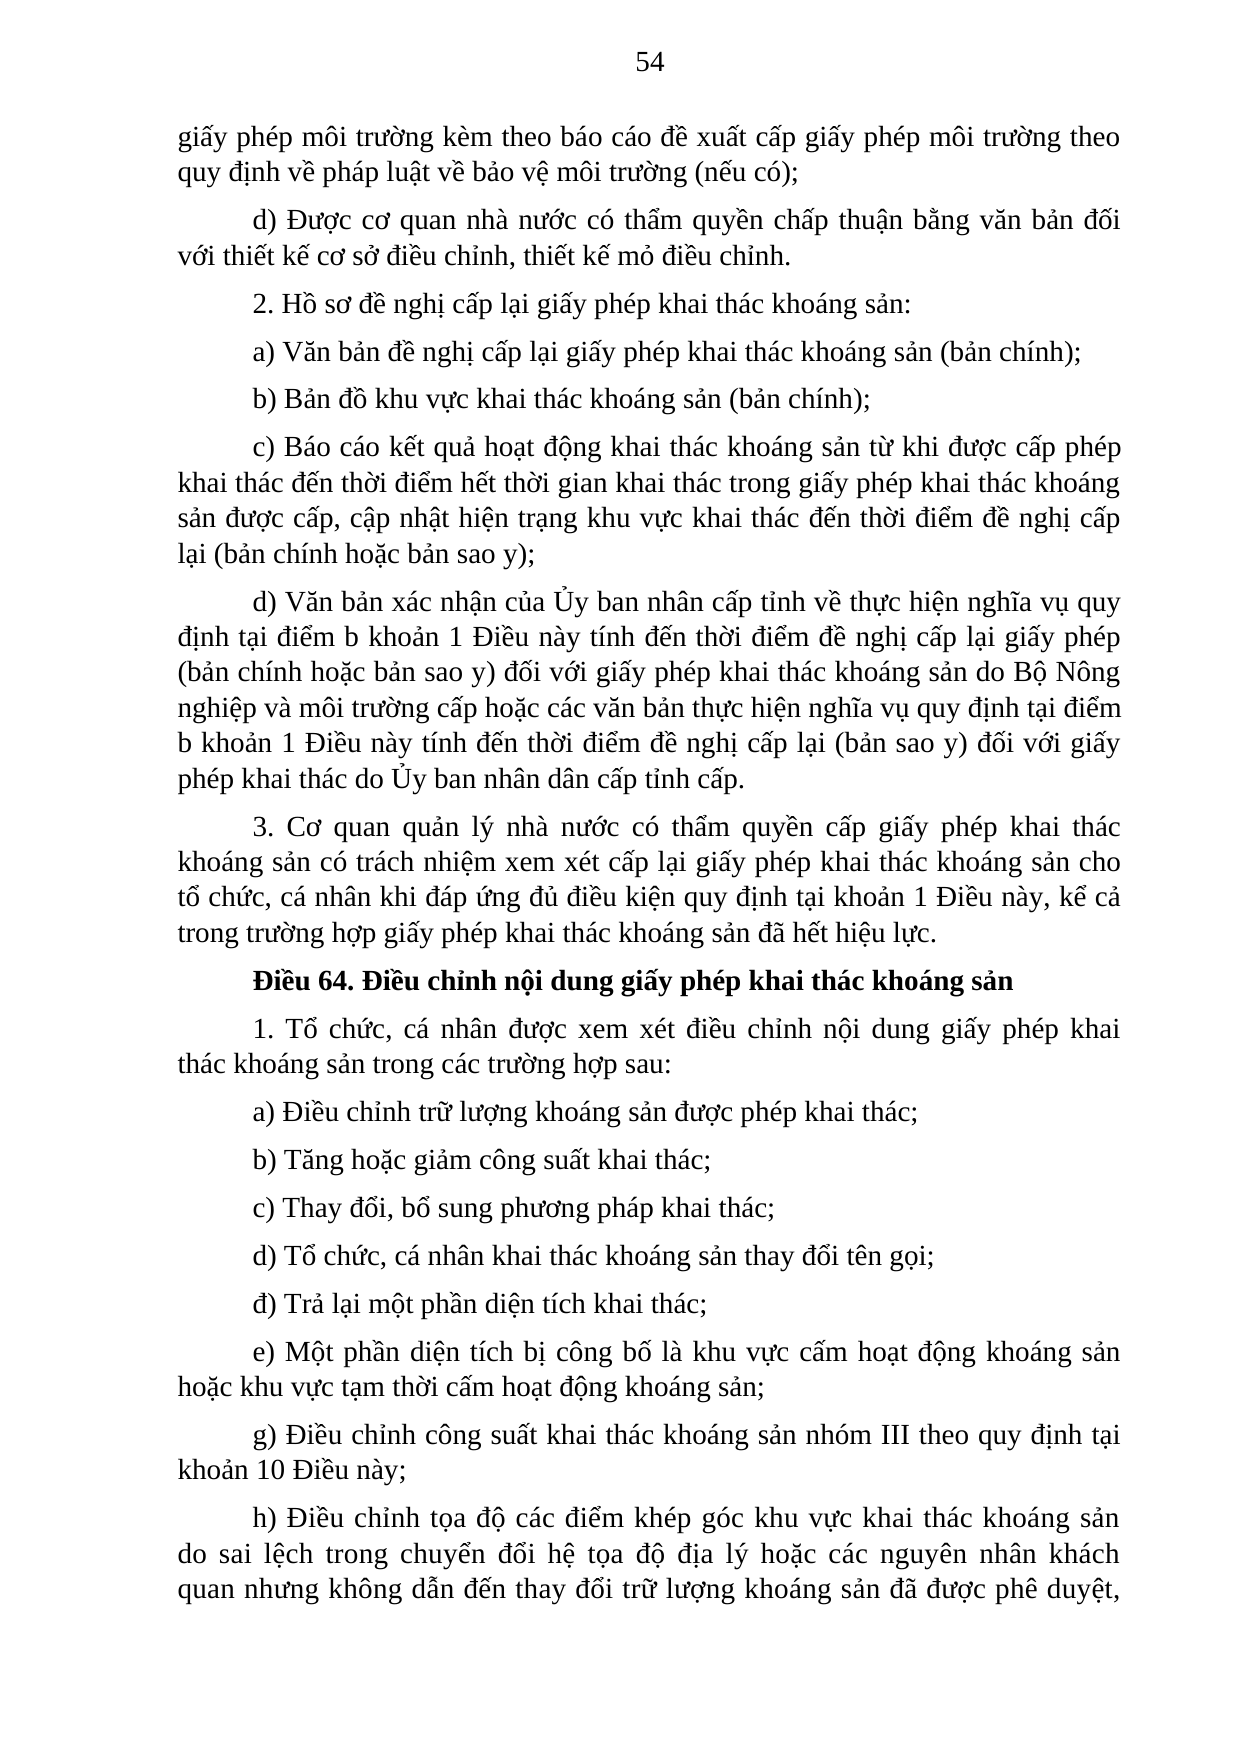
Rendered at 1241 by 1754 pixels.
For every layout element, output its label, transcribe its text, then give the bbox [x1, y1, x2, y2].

text Điều 64. Điều chỉnh nội dung giấy phép khai thác khoáng sản [177, 962, 1122, 997]
text 3. Cơ quan quản lý nhà nước có thẩm quyền cấp giấy phép khai thác khoáng sản có trách nhiệm xem xét cấp lại giấy phép khai thác khoáng sản cho tổ chức, cá nhân khi đáp ứng đủ điều kiện quy định tại khoản 1 Điều này, kể cả trong trường hợp giấy phép khai thác khoáng sản đã hết hiệu lực. [177, 808, 1122, 949]
text d) Được cơ quan nhà nước có thẩm quyền chấp thuận bằng văn bản đối với thiết kế cơ sở điều chỉnh, thiết kế mỏ điều chỉnh. [177, 201, 1122, 272]
text g) Điều chỉnh công suất khai thác khoáng sản nhóm III theo quy định tại khoản 10 Điều này; [177, 1416, 1122, 1487]
text b) Tăng hoặc giảm công suất khai thác; [177, 1141, 1122, 1176]
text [177, 118, 1122, 189]
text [177, 1499, 1122, 1536]
text 1. Tổ chức, cá nhân được xem xét điều chỉnh nội dung giấy phép khai thác khoáng sản trong các trường hợp sau: [177, 1010, 1122, 1081]
text c) Báo cáo kết quả hoạt động khai thác khoáng sản từ khi được cấp phép khai thác đến thời điểm hết thời gian khai thác trong giấy phép khai thác khoáng sản được cấp, cập nhật hiện trạng khu vực khai thác đến thời điểm đề nghị cấp lại (bản chính hoặc bản sao y); [177, 428, 1122, 570]
text 2. Hồ sơ đề nghị cấp lại giấy phép khai thác khoáng sản: [177, 285, 1122, 320]
text a) Văn bản đề nghị cấp lại giấy phép khai thác khoáng sản (bản chính); [177, 333, 1122, 368]
text đ) Trả lại một phần diện tích khai thác; [177, 1285, 1122, 1320]
text c) Thay đổi, bổ sung phương pháp khai thác; [177, 1189, 1122, 1224]
text b) Bản đồ khu vực khai thác khoáng sản (bản chính); [177, 381, 1122, 416]
text a) Điều chỉnh trữ lượng khoáng sản được phép khai thác; [177, 1093, 1122, 1128]
text e) Một phần diện tích bị công bố là khu vực cấm hoạt động khoáng sản hoặc khu vực tạm thời cấm hoạt động khoáng sản; [177, 1333, 1122, 1403]
text d) Tổ chức, cá nhân khai thác khoáng sản thay đổi tên gọi; [177, 1237, 1122, 1272]
text d) Văn bản xác nhận của Ủy ban nhân cấp tỉnh về thực hiện nghĩa vụ quy định tại điểm b khoản 1 Điều này tính đến thời điểm đề nghị cấp lại giấy phép (bản chính hoặc bản sao y) đối với giấy phép khai thác khoáng sản do Bộ Nông nghiệp và môi trường cấp hoặc các văn bản thực hiện nghĩa vụ quy định tại điểm b khoản 1 Điều này tính đến thời điểm đề nghị cấp lại (bản sao y) đối với giấy phép khai thác do Ủy ban nhân dân cấp tỉnh cấp. [177, 583, 1122, 795]
